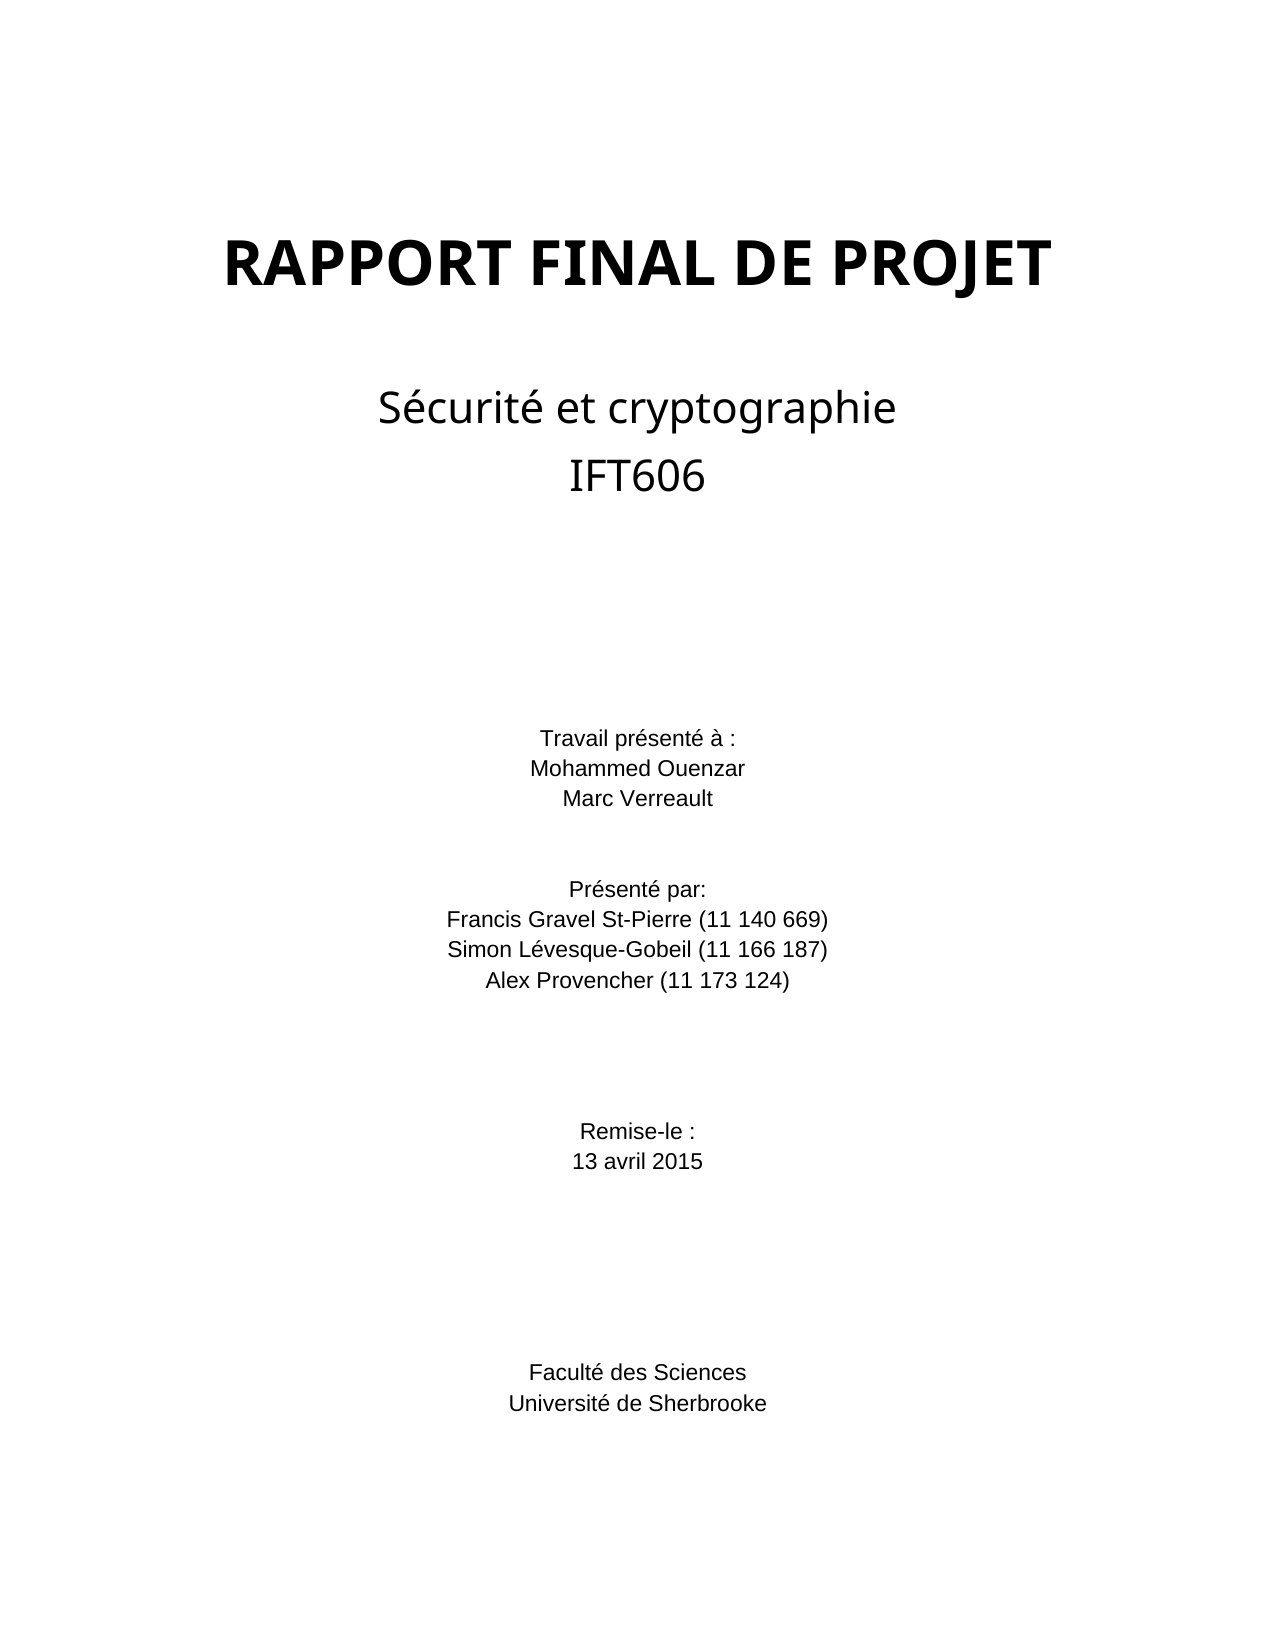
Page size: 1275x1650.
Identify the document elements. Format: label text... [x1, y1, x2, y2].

title RAPPORT FINAL DE PROJET [150, 218, 1125, 303]
text Mohammed Ouenzar [150, 755, 1125, 782]
text Marc Verreault [150, 785, 1125, 812]
title IFT606 [150, 445, 1125, 505]
text Travail présenté à : [150, 725, 1125, 751]
title Sécurité et cryptographie [150, 377, 1125, 436]
text Présenté par: [150, 876, 1125, 902]
text Alex Provencher (11 173 124) [150, 967, 1125, 993]
text Université de Sherbrooke [150, 1389, 1125, 1416]
text Faculté des Sciences [150, 1359, 1125, 1386]
text Simon Lévesque-Gobeil (11 166 187) [150, 936, 1125, 963]
text Remise-le : [150, 1118, 1125, 1144]
text 13 avril 2015 [150, 1148, 1125, 1174]
text Francis Gravel St-Pierre (11 140 669) [150, 906, 1125, 933]
